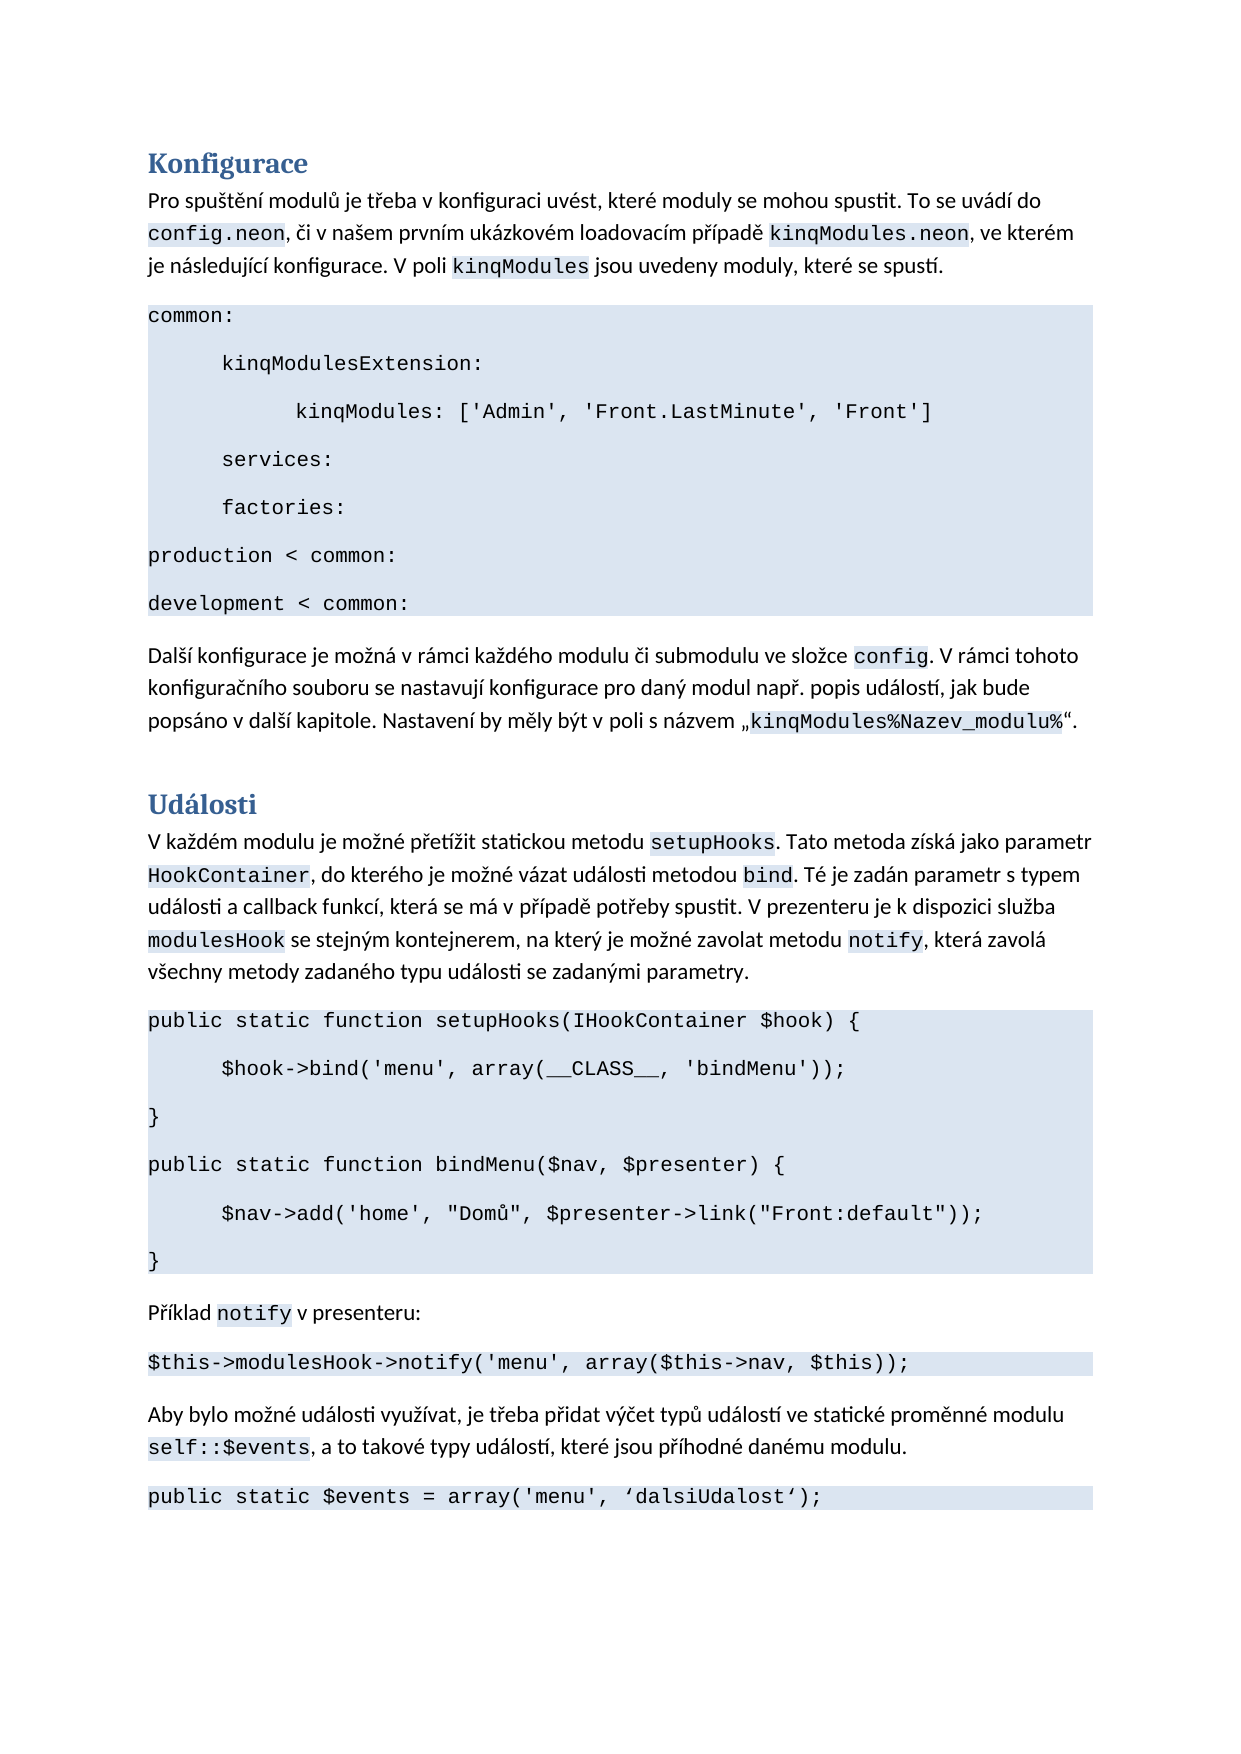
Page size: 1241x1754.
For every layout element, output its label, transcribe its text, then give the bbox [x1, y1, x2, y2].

text Další konfigurace je možná v rámci každého modulu či submodulu ve složce config. V rámci tohoto konfiguračního souboru se nastavují konfigurace pro daný modul např. popis událostí, jak bude popsáno v další kapitole. Nastavení by měly být v poli s názvem „kinqModules%Nazev_modulu%“. [148, 641, 1093, 734]
text public static function setupHooks(IHookContainer $hook) { [148, 1010, 1093, 1034]
text Příklad notify v presenteru: [148, 1298, 1093, 1327]
text Pro spuštění modulů je třeba v konfiguraci uvést, které moduly se mohou spustit. To se uvádí do config.neon, či v našem prvním ukázkovém loadovacím případě kinqModules.neon, ve kterém je následující konfigurace. V poli kinqModules jsou uvedeny moduly, které se spustí. [148, 186, 1093, 279]
text } [148, 1106, 1093, 1130]
text public static $events = array('menu', ‘dalsiUdalost‘); [148, 1486, 1093, 1510]
text factories: [148, 497, 1093, 520]
text common: [148, 305, 1093, 328]
text $nav->add('home', "Domů", $presenter->link("Front:default")); [148, 1202, 1093, 1226]
subtitle Události [148, 788, 1093, 822]
text services: [148, 449, 1093, 472]
text $hook->bind('menu', array(__CLASS__, 'bindMenu')); [148, 1058, 1093, 1082]
text development < common: [148, 593, 1093, 616]
text $this->modulesHook->notify('menu', array($this->nav, $this)); [148, 1352, 1093, 1376]
text Aby bylo možné události využívat, je třeba přidat výčet typů událostí ve statické proměnné modulu self::$events, a to takové typy událostí, které jsou příhodné danému modulu. [148, 1400, 1093, 1461]
subtitle Konfigurace [148, 148, 1093, 181]
text kinqModulesExtension: [148, 353, 1093, 376]
text kinqModules: ['Admin', 'Front.LastMinute', 'Front'] [148, 401, 1093, 424]
text production < common: [148, 545, 1093, 568]
text public static function bindMenu($nav, $presenter) { [148, 1154, 1093, 1178]
text } [148, 1251, 1093, 1274]
text V každém modulu je možné přetížit statickou metodu setupHooks. Tato metoda získá jako parametr HookContainer, do kterého je možné vázat události metodou bind. Té je zadán parametr s typem události a callback funkcí, která se má v případě potřeby spustit. V prezenteru je k dispozici služba modulesHook se stejným kontejnerem, na který je možné zavolat metodu notify, která zavolá všechny metody zadaného typu události se zadanými parametry. [148, 827, 1093, 985]
